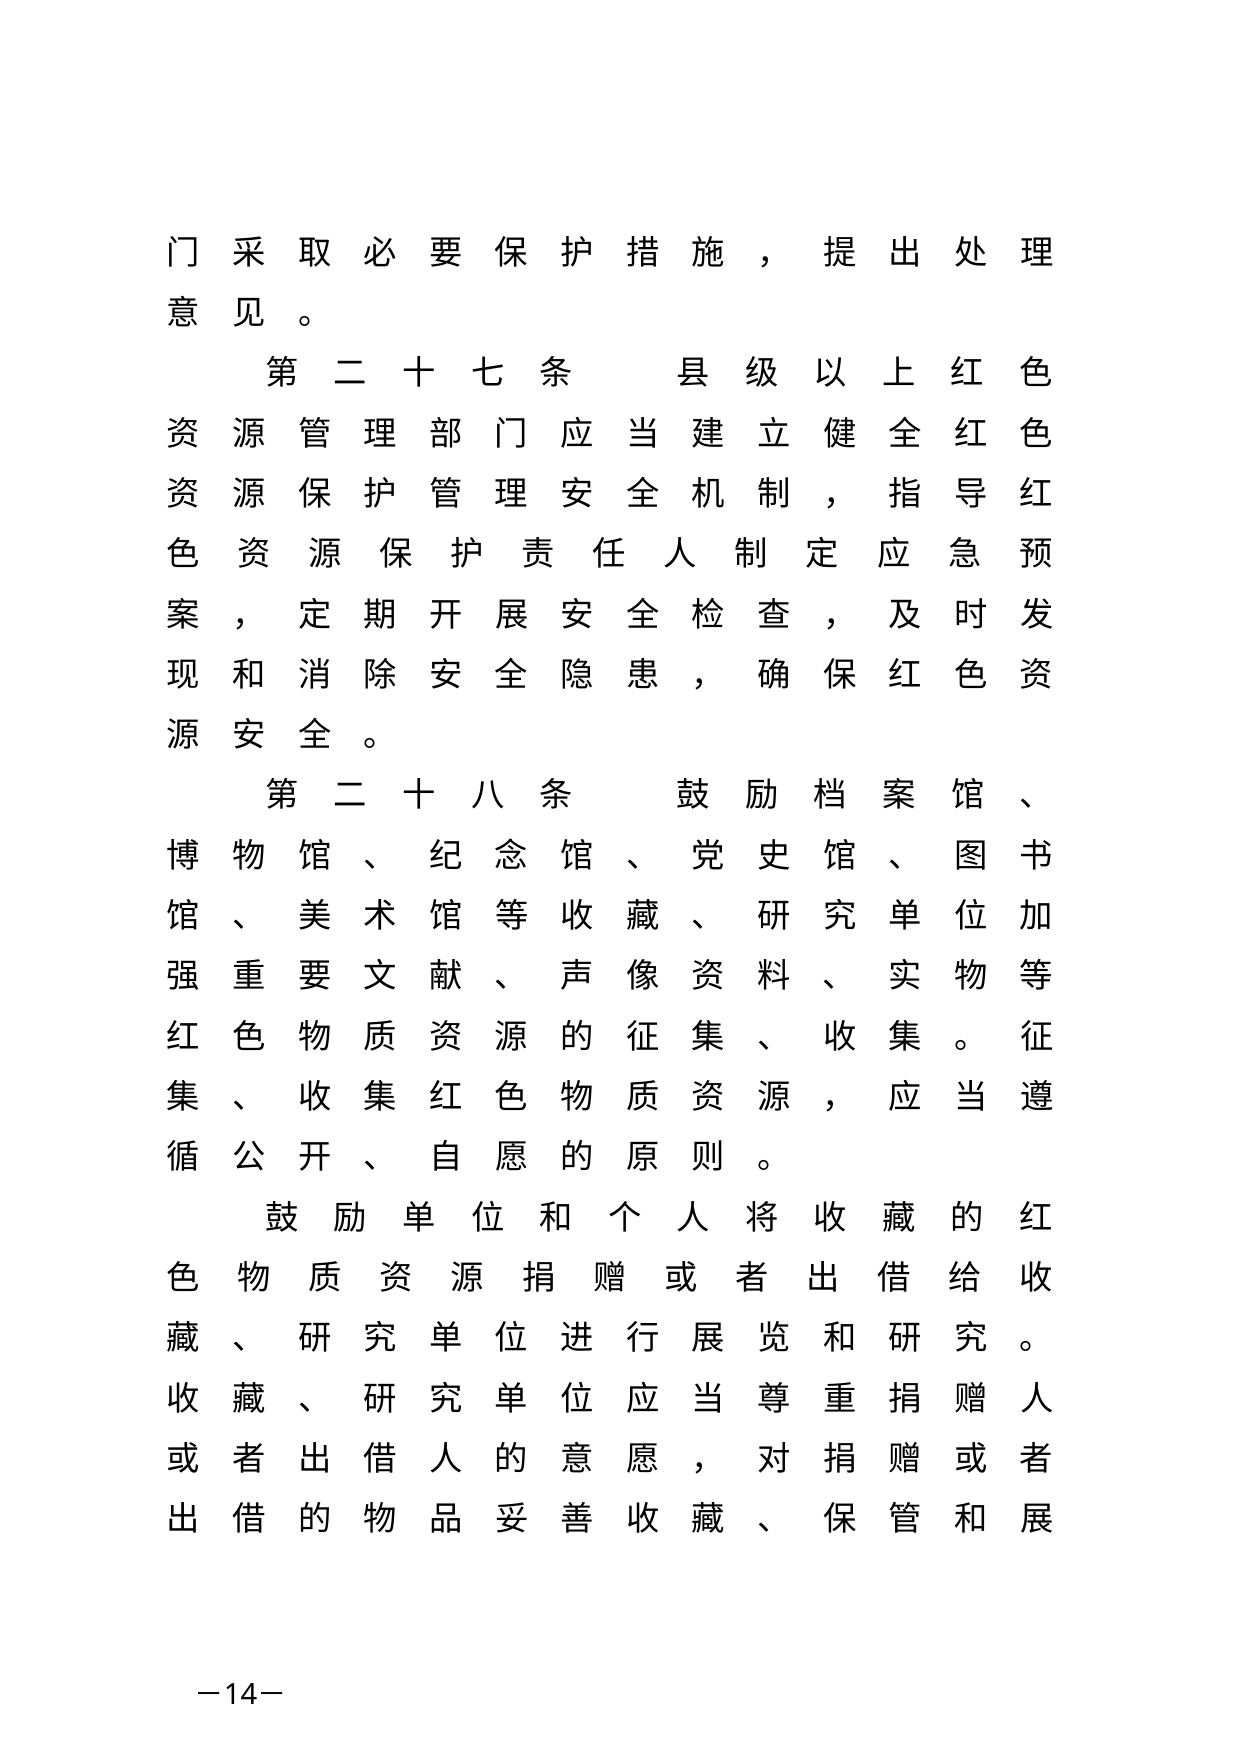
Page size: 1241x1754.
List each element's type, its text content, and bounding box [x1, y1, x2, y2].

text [167, 1184, 1085, 1546]
text 第二十七条 县级以上红色资源管理部门应当建立健全红色资源保护管理安全机制，指导红色资源保护责任人制定应急预案，定期开展安全检查，及时发现和消除安全隐患，确保红色资源安全。 [167, 340, 1085, 762]
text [167, 219, 1085, 340]
text 第二十八条 鼓励档案馆、博物馆、纪念馆、党史馆、图书馆、美术馆等收藏、研究单位加强重要文献、声像资料、实物等红色物质资源的征集、收集。征集、收集红色物质资源，应当遵循公开、自愿的原则。 [167, 762, 1085, 1184]
